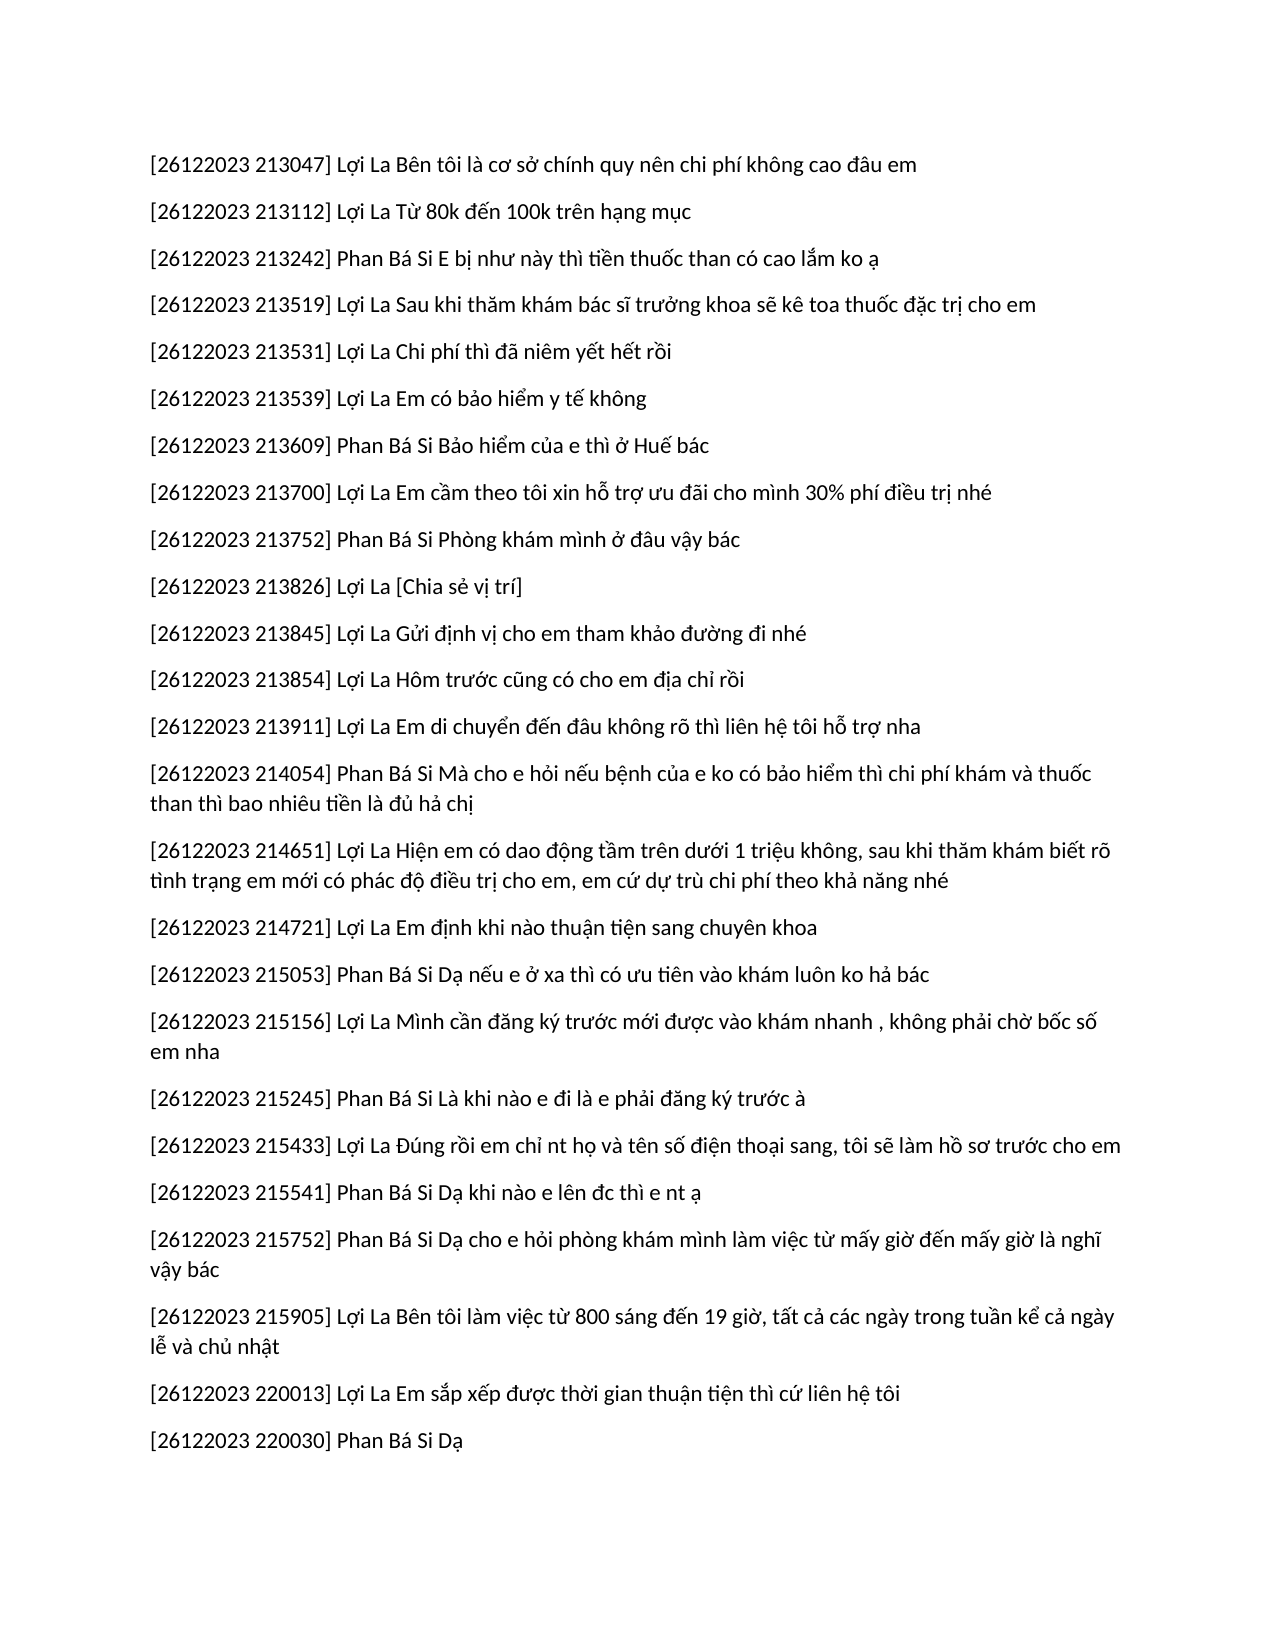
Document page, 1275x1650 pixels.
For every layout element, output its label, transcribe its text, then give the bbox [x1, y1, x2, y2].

text [26122023 215433] Lợi La Đúng rồi em chỉ nt họ và tên số điện thoại sang, tôi sẽ làm hồ sơ trước cho em [150, 1131, 1125, 1159]
text [26122023 213531] Lợi La Chi phí thì đã niêm yết hết rồi [150, 337, 1125, 366]
text [26122023 213752] Phan Bá Si Phòng khám mình ở đâu vậy bác [150, 525, 1125, 553]
text [26122023 215156] Lợi La Mình cần đăng ký trước mới được vào khám nhanh , không phải chờ bốc số em nha [150, 1007, 1125, 1066]
text [26122023 213047] Lợi La Bên tôi là cơ sở chính quy nên chi phí không cao đâu em [150, 150, 1125, 178]
text [26122023 213845] Lợi La Gửi định vị cho em tham khảo đường đi nhé [150, 619, 1125, 647]
text [26122023 215541] Phan Bá Si Dạ khi nào e lên đc thì e nt ạ [150, 1178, 1125, 1206]
text [26122023 220013] Lợi La Em sắp xếp được thời gian thuận tiện thì cứ liên hệ tôi [150, 1379, 1125, 1407]
text [26122023 215245] Phan Bá Si Là khi nào e đi là e phải đăng ký trước à [150, 1084, 1125, 1112]
text [26122023 215752] Phan Bá Si Dạ cho e hỏi phòng khám mình làm việc từ mấy giờ đến mấy giờ là nghĩ vậy bác [150, 1225, 1125, 1283]
text [26122023 214651] Lợi La Hiện em có dao động tầm trên dưới 1 triệu không, sau khi thăm khám biết rõ tình trạng em mới có phác độ điều trị cho em, em cứ dự trù chi phí theo khả năng nhé [150, 836, 1125, 895]
text [26122023 213242] Phan Bá Si E bị như này thì tiền thuốc than có cao lắm ko ạ [150, 244, 1125, 272]
text [26122023 213519] Lợi La Sau khi thăm khám bác sĩ trưởng khoa sẽ kê toa thuốc đặc trị cho em [150, 291, 1125, 319]
text [26122023 215053] Phan Bá Si Dạ nếu e ở xa thì có ưu tiên vào khám luôn ko hả bác [150, 960, 1125, 988]
text [26122023 213700] Lợi La Em cầm theo tôi xin hỗ trợ ưu đãi cho mình 30% phí điều trị nhé [150, 478, 1125, 506]
text [26122023 214721] Lợi La Em định khi nào thuận tiện sang chuyên khoa [150, 913, 1125, 942]
text [26122023 213112] Lợi La Từ 80k đến 100k trên hạng mục [150, 197, 1125, 225]
text [26122023 220030] Phan Bá Si Dạ [150, 1426, 1125, 1454]
text [26122023 213911] Lợi La Em di chuyển đến đâu không rõ thì liên hệ tôi hỗ trợ nha [150, 712, 1125, 741]
text [26122023 213854] Lợi La Hôm trước cũng có cho em địa chỉ rồi [150, 666, 1125, 694]
text [26122023 213539] Lợi La Em có bảo hiểm y tế không [150, 384, 1125, 412]
text [26122023 213609] Phan Bá Si Bảo hiểm của e thì ở Huế bác [150, 431, 1125, 459]
text [26122023 215905] Lợi La Bên tôi làm việc từ 800 sáng đến 19 giờ, tất cả các ngày trong tuần kể cả ngày lễ và chủ nhật [150, 1302, 1125, 1360]
text [26122023 213826] Lợi La [Chia sẻ vị trí] [150, 572, 1125, 600]
text [26122023 214054] Phan Bá Si Mà cho e hỏi nếu bệnh của e ko có bảo hiểm thì chi phí khám và thuốc than thì bao nhiêu tiền là đủ hả chị [150, 759, 1125, 818]
